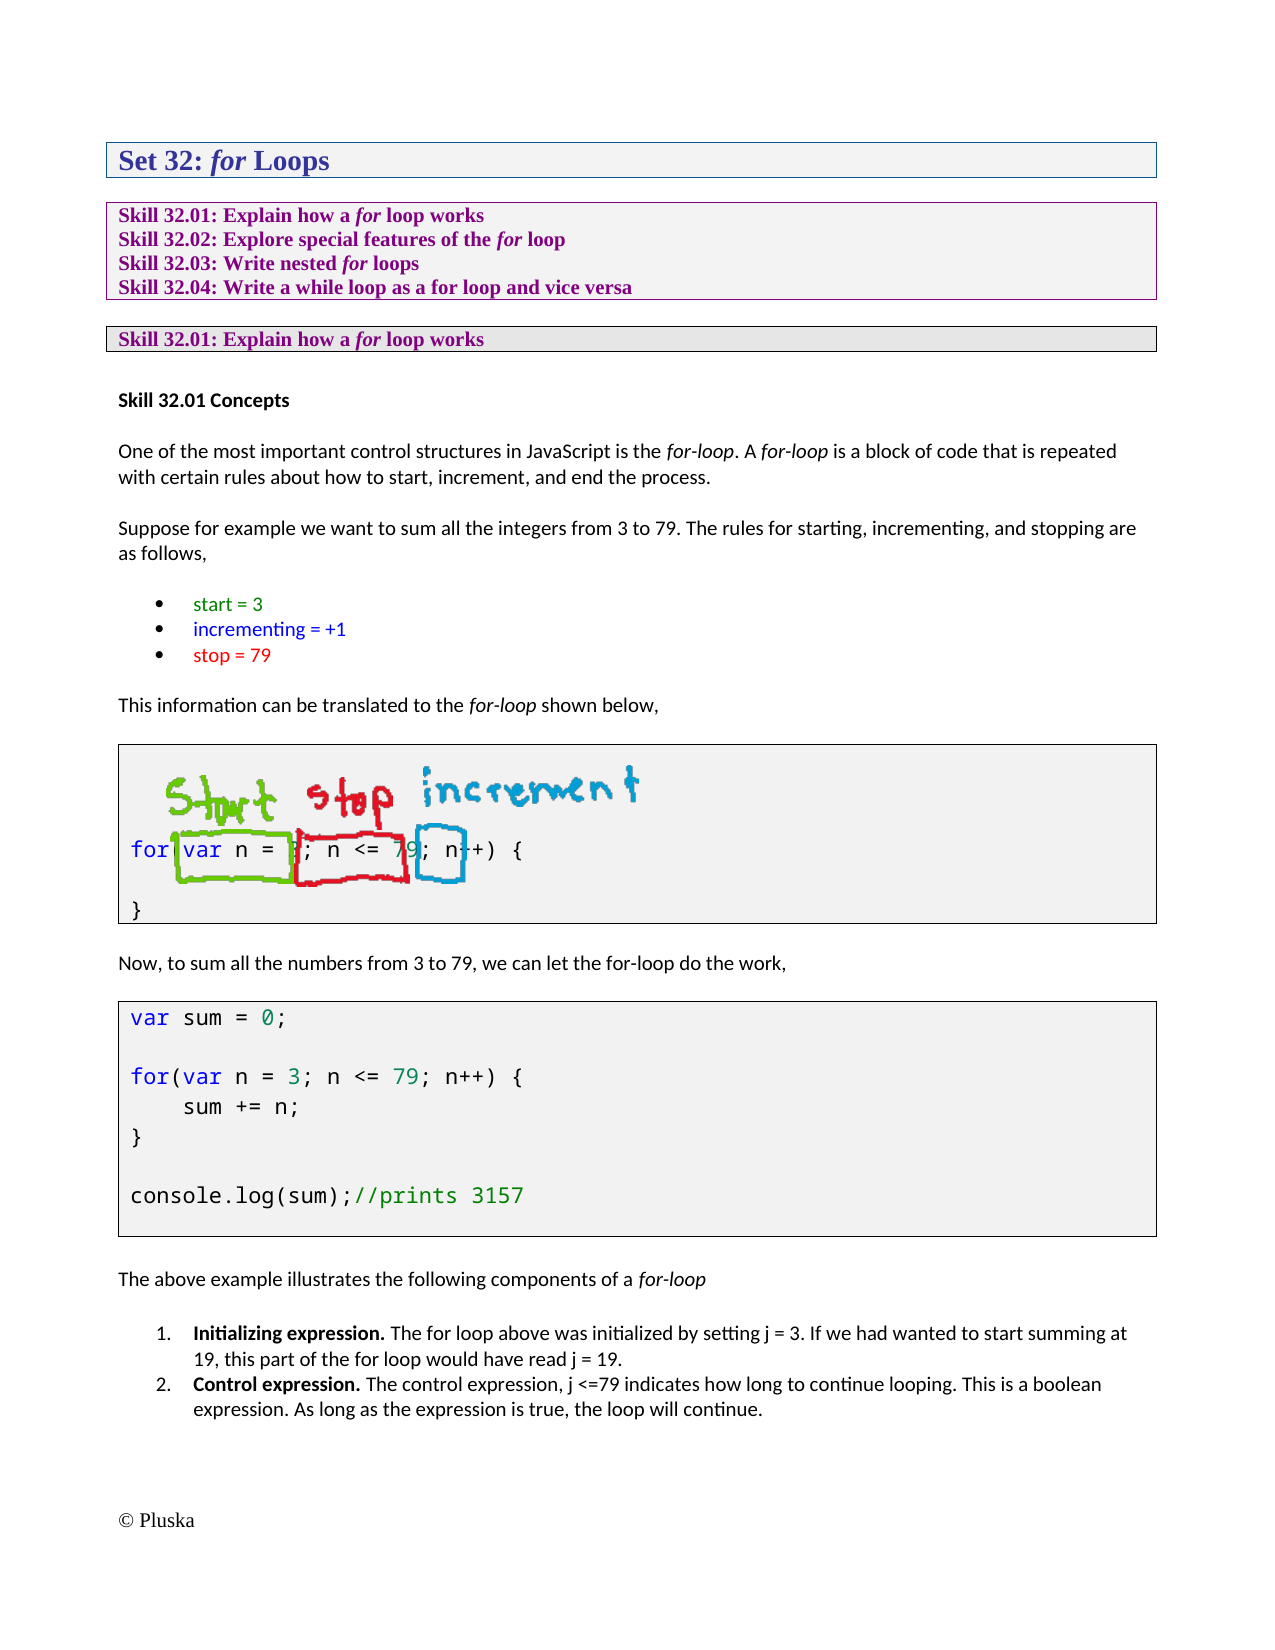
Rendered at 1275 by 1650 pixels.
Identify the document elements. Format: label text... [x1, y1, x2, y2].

picture [170, 777, 410, 887]
text One of the most important control structures in JavaScript is the for-loop. A for-loop is a block of code that is repeated with certain rules about how to start, increment, and end the process. [118, 438, 1157, 489]
list Initializing expression. The for loop above was initialized by setting j = 3. If we had wanted to start summing at 19, this part of the for loop would have read j = 19. [156, 1320, 1157, 1371]
table_header Skill 32.01: Explain how a for loop works [107, 327, 1156, 351]
list Control expression. The control expression, j <=79 indicates how long to continue looping. This is a boolean expression. As long as the expression is true, the loop will continue. [156, 1371, 1157, 1422]
table_header Set 32: for Loops [107, 143, 1156, 177]
table_header Skill 32.01: Explain how a for loop works Skill 32.02: Explore special features of the for loop Skill 32.03: Write nested for loops Skill 32.04: Write a while loop as a for loop and vice versa [107, 203, 1156, 299]
picture [458, 861, 467, 884]
picture [420, 828, 462, 879]
picture [423, 765, 639, 807]
picture [415, 878, 441, 884]
text Now, to sum all the numbers from 3 to 79, we can let the for-loop do the work, [118, 950, 1157, 975]
list start = 3 [156, 591, 1157, 616]
list stop = 79 [156, 642, 1157, 667]
picture [442, 823, 467, 830]
picture [631, 765, 639, 778]
text Skill 32.01 Concepts [118, 388, 1157, 413]
table_header var sum = 0; for(var n = 3; n <= 79; n++) { sum += n; } console.log(sum);//prints 3157 [119, 1002, 1156, 1236]
text The above example illustrates the following components of a for-loop [118, 1266, 1157, 1291]
text Suppose for example we want to sum all the integers from 3 to 79. The rules for starting, incrementing, and stopping are as follows, [118, 515, 1157, 566]
picture [415, 823, 427, 828]
text This information can be translated to the for-loop shown below, [118, 693, 1157, 718]
picture [166, 775, 277, 826]
list incrementing = +1 [156, 616, 1157, 642]
